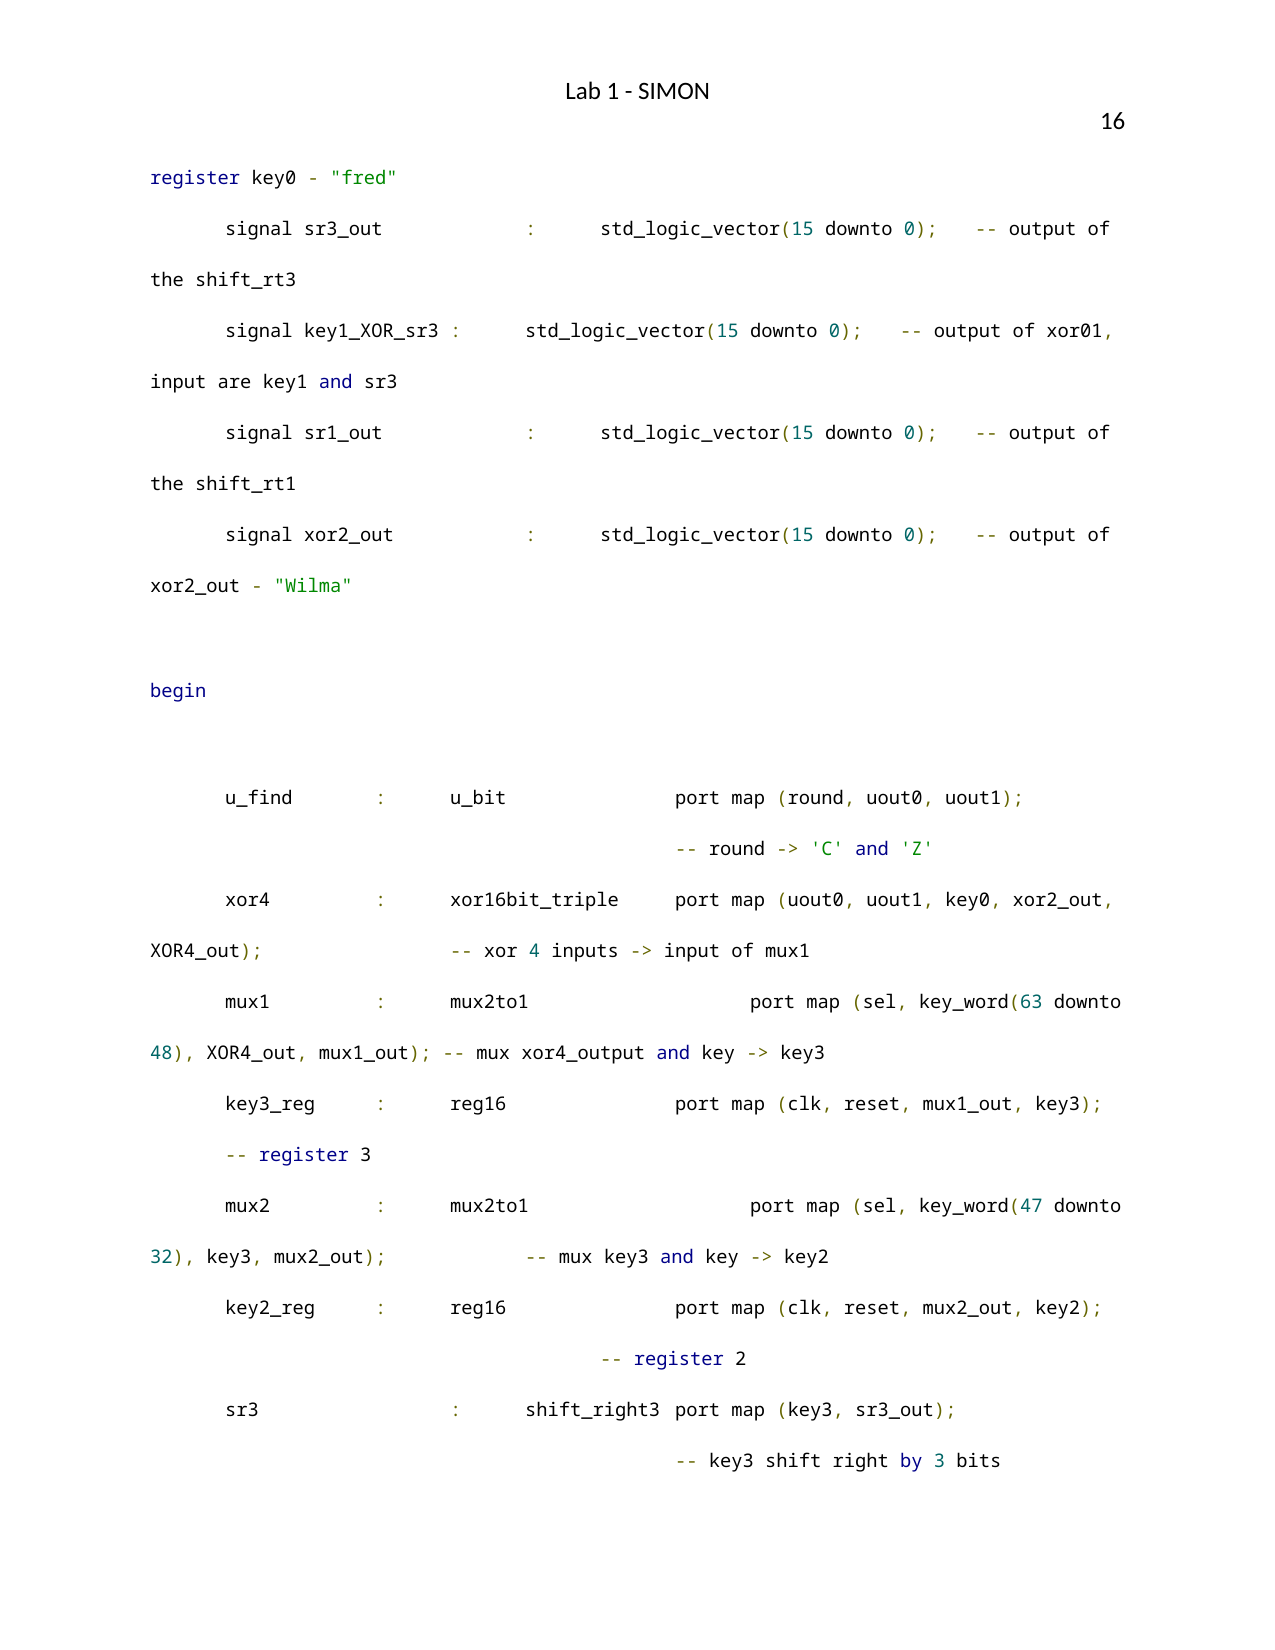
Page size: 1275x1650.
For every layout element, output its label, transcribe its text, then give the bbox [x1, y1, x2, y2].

text u_find : u_bit port map (round, uout0, uout1); -- round -> 'C' and 'Z' [150, 784, 1125, 861]
text mux2 : mux2to1 port map (sel, key_word(47 downto 32), key3, mux2_out); -- mux key3 and key -> key2 [150, 1192, 1125, 1269]
text key2_reg : reg16 port map (clk, reset, mux2_out, key2); -- register 2 [150, 1294, 1125, 1371]
text sr3 : shift_right3 port map (key3, sr3_out); -- key3 shift right by 3 bits [150, 1397, 1125, 1473]
text xor4 : xor16bit_triple port map (uout0, uout1, key0, xor2_out, XOR4_out); -- xor 4 inputs -> input of mux1 [150, 886, 1125, 963]
text signal xor2_out : std_logic_vector(15 downto 0); -- output of xor2_out - "Wilma" [150, 521, 1125, 598]
text signal key1_XOR_sr3 : std_logic_vector(15 downto 0); -- output of xor01, input are key1 and sr3 [150, 317, 1125, 394]
text mux1 : mux2to1 port map (sel, key_word(63 downto 48), XOR4_out, mux1_out); -- mux xor4_output and key -> key3 [150, 988, 1125, 1065]
text signal sr1_out : std_logic_vector(15 downto 0); -- output of the shift_rt1 [150, 419, 1125, 496]
text signal key0 : std_logic_vector(15 downto 0); -- output of register key0 - "fred" [150, 164, 1125, 189]
text begin [150, 677, 1125, 702]
text signal sr3_out : std_logic_vector(15 downto 0); -- output of the shift_rt3 [150, 215, 1125, 292]
text key3_reg : reg16 port map (clk, reset, mux1_out, key3); -- register 3 [150, 1090, 1125, 1167]
